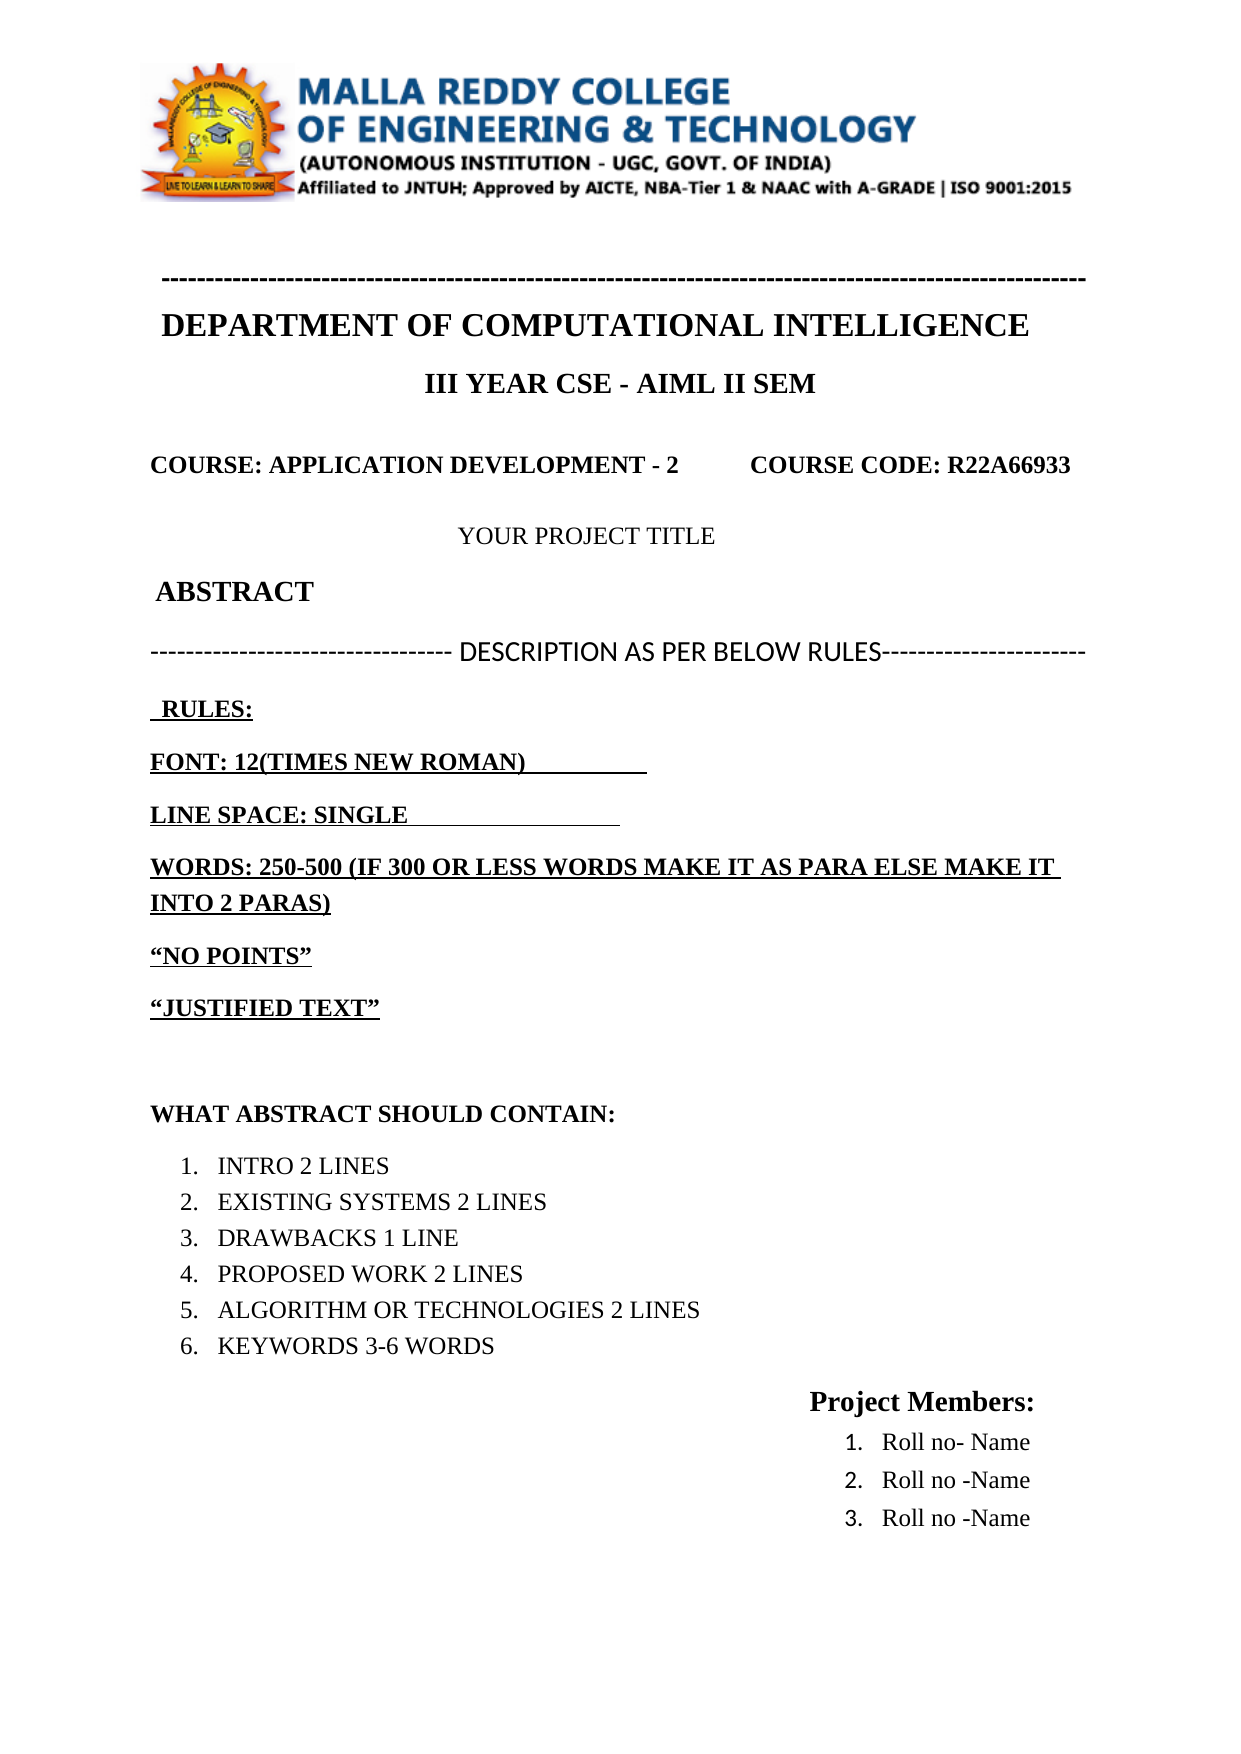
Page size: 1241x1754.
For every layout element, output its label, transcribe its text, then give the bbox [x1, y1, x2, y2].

list KEYWORDS 3-6 WORDS [180, 1331, 1090, 1360]
text COURSE: APPLICATION DEVELOPMENT - 2 COURSE CODE: R22A66933 [150, 450, 1090, 478]
text WORDS: 250-500 (IF 300 OR LESS WORDS MAKE IT AS PARA ELSE MAKE IT INTO 2 PARAS) [150, 852, 1090, 917]
list DRAWBACKS 1 LINE [180, 1223, 1090, 1252]
text “JUSTIFIED TEXT” [150, 993, 1090, 1022]
list EXISTING SYSTEMS 2 LINES [180, 1187, 1090, 1216]
list INTRO 2 LINES [180, 1151, 1090, 1180]
list ALGORITHM OR TECHNOLOGIES 2 LINES [180, 1295, 1090, 1324]
picture [135, 62, 1076, 202]
list PROPOSED WORK 2 LINES [180, 1259, 1090, 1288]
text WHAT ABSTRACT SHOULD CONTAIN: [150, 1099, 1090, 1127]
list Roll no -Name [844, 1464, 1090, 1495]
list Roll no -Name [844, 1502, 1090, 1533]
text YOUR PROJECT TITLE [375, 521, 1090, 549]
text ---------------------------------- DESCRIPTION AS PER BELOW RULES----------------------- [150, 633, 1090, 669]
text III YEAR CSE - AIML II SEM [150, 366, 1090, 399]
text FONT: 12(TIMES NEW ROMAN) [150, 747, 1090, 776]
text RULES: [150, 694, 1090, 723]
text LINE SPACE: SINGLE [150, 800, 1090, 828]
text Project Members: [150, 1384, 1090, 1417]
subtitle -------------------------------------------------------------------------------------------------------- DEPARTMENT OF COMPUTATIONAL INTELLIGENCE [161, 200, 1090, 344]
list Roll no- Name [844, 1426, 1090, 1457]
text “NO POINTS” [150, 941, 1090, 970]
text ABSTRACT [150, 574, 1090, 608]
